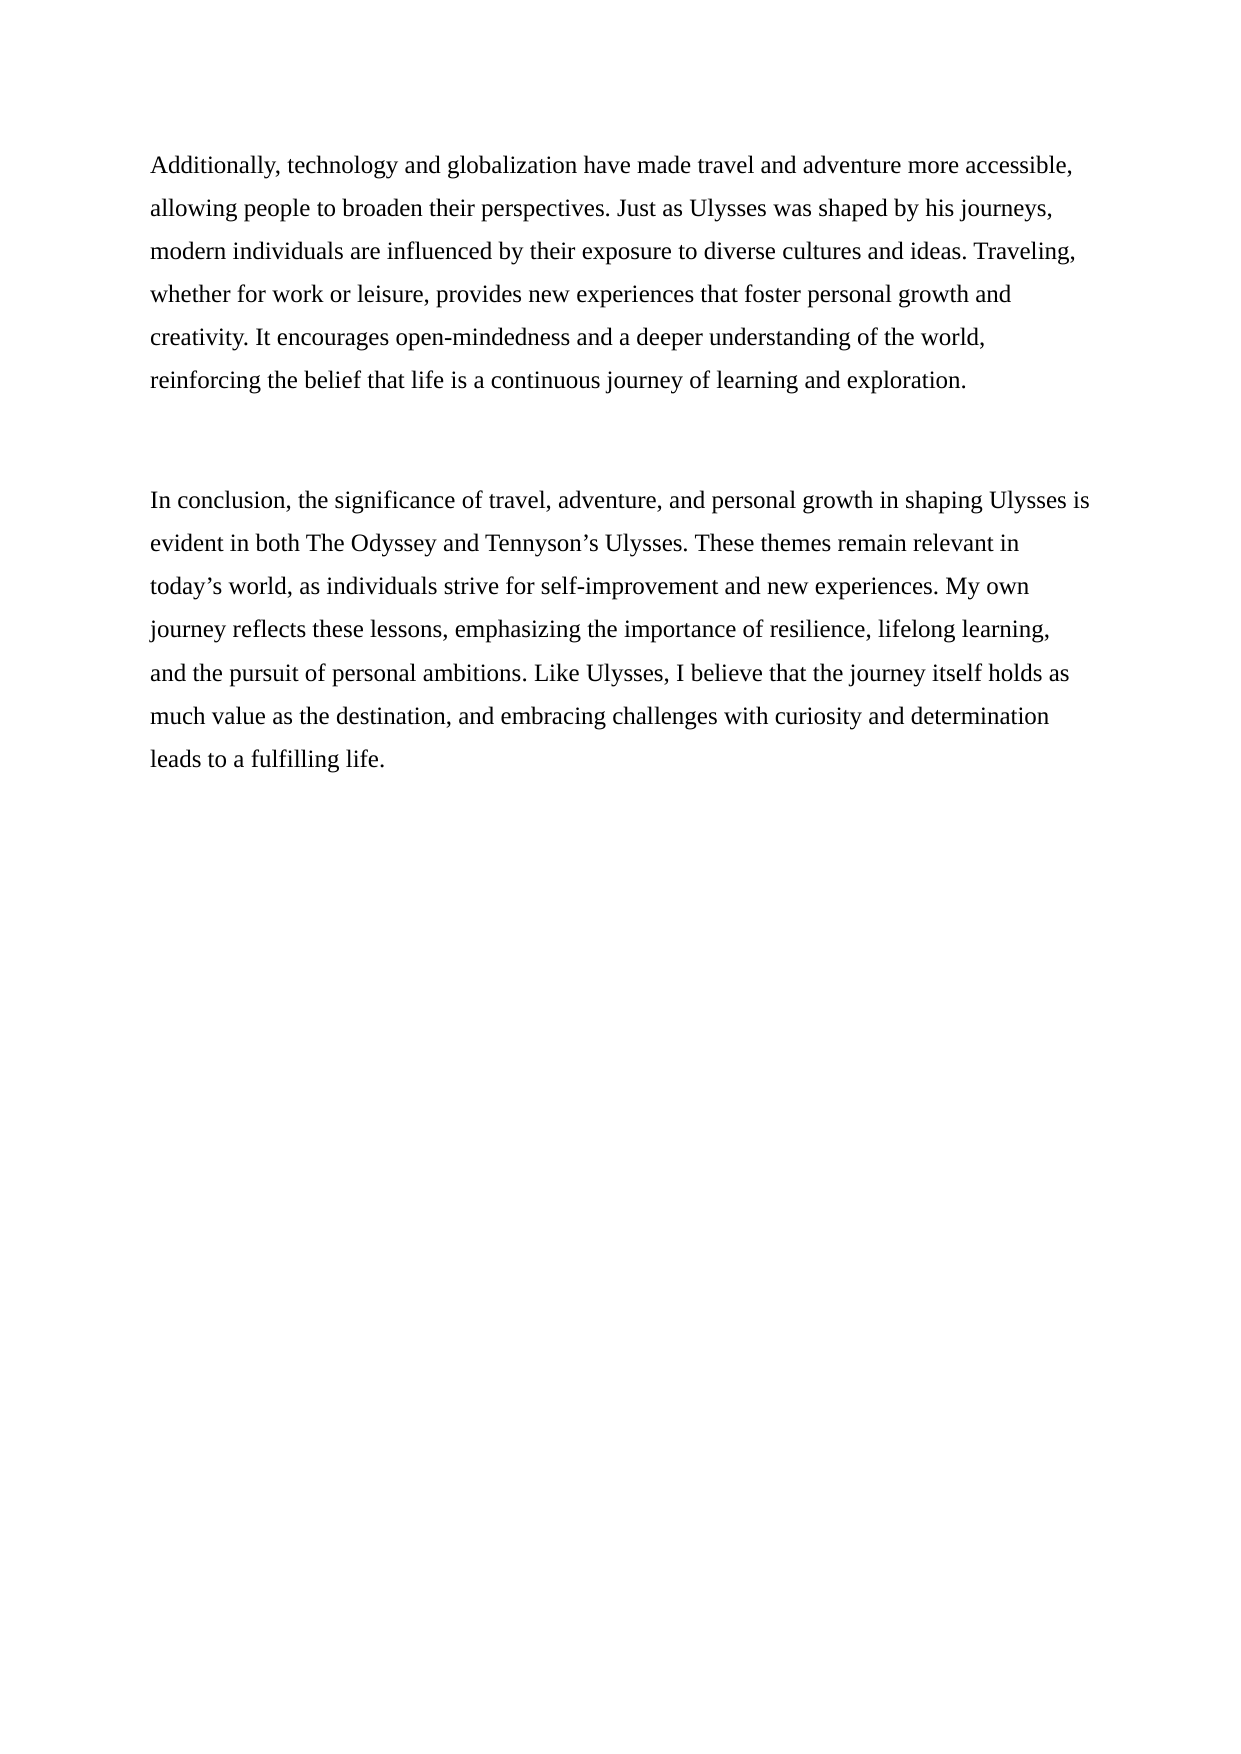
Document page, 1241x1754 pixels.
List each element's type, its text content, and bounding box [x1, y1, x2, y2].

text Additionally, technology and globalization have made travel and adventure more accessible, allowing people to broaden their perspectives. Just as Ulysses was shaped by his journeys, modern individuals are influenced by their exposure to diverse cultures and ideas. Traveling, whether for work or leisure, provides new experiences that foster personal growth and creativity. It encourages open-mindedness and a deeper understanding of the world, reinforcing the belief that life is a continuous journey of learning and exploration. [150, 150, 1090, 394]
text In conclusion, the significance of travel, adventure, and personal growth in shaping Ulysses is evident in both The Odyssey and Tennyson’s Ulysses. These themes remain relevant in today’s world, as individuals strive for self-improvement and new experiences. My own journey reflects these lessons, emphasizing the importance of resilience, lifelong learning, and the pursuit of personal ambitions. Like Ulysses, I believe that the journey itself holds as much value as the destination, and embracing challenges with curiosity and determination leads to a fulfilling life. [150, 485, 1090, 773]
